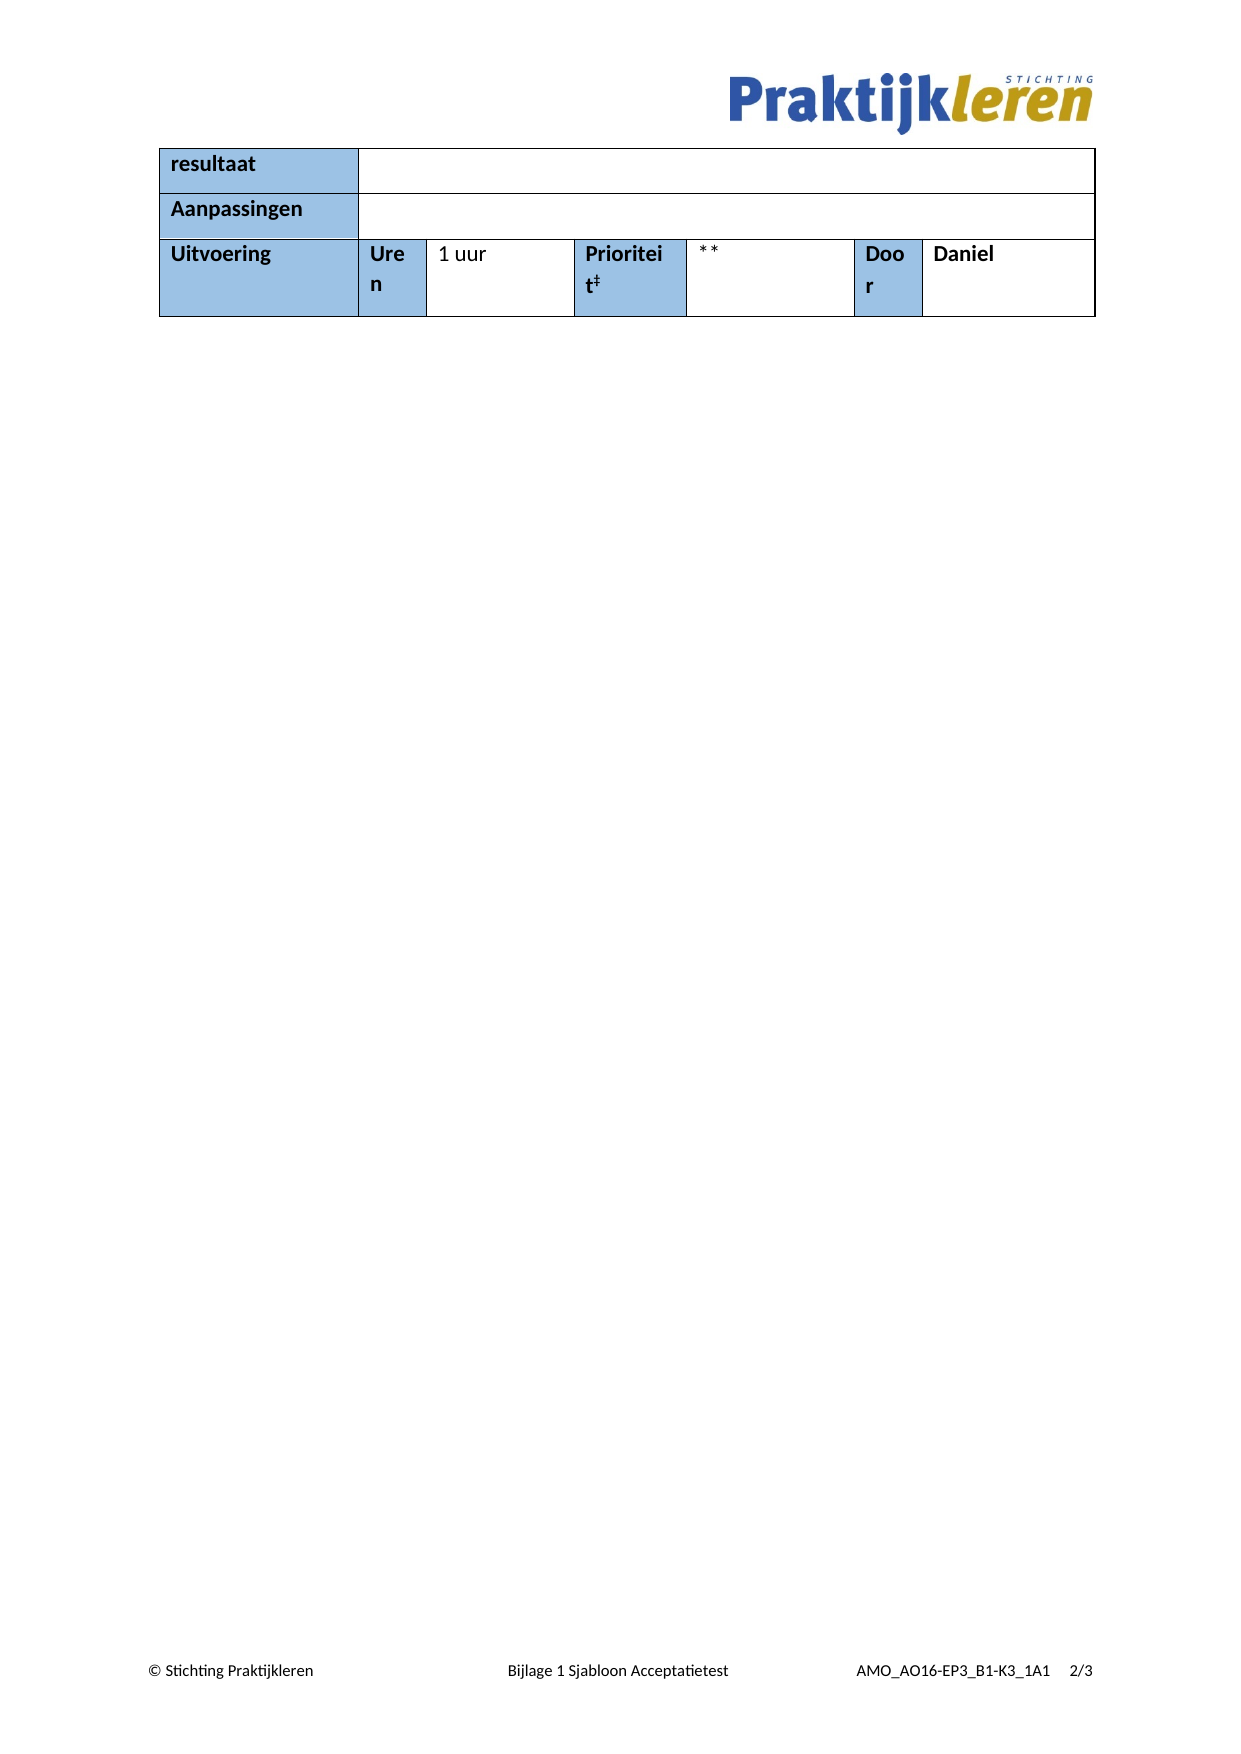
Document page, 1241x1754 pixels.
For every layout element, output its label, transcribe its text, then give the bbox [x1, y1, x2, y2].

table_cell Werkelijk resultaat [160, 149, 358, 193]
picture [730, 73, 1093, 135]
table_cell 1 uur [427, 240, 574, 316]
table_cell Uren [359, 240, 426, 316]
table_cell Uitvoering [160, 240, 358, 316]
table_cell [359, 149, 1094, 193]
table_cell Aanpassingen [160, 194, 358, 238]
table_cell Prioriteit [575, 240, 686, 316]
table_cell [359, 194, 1094, 238]
table_cell Daniel [923, 240, 1094, 316]
table_cell Door [855, 240, 922, 316]
table_cell ** [687, 240, 854, 316]
